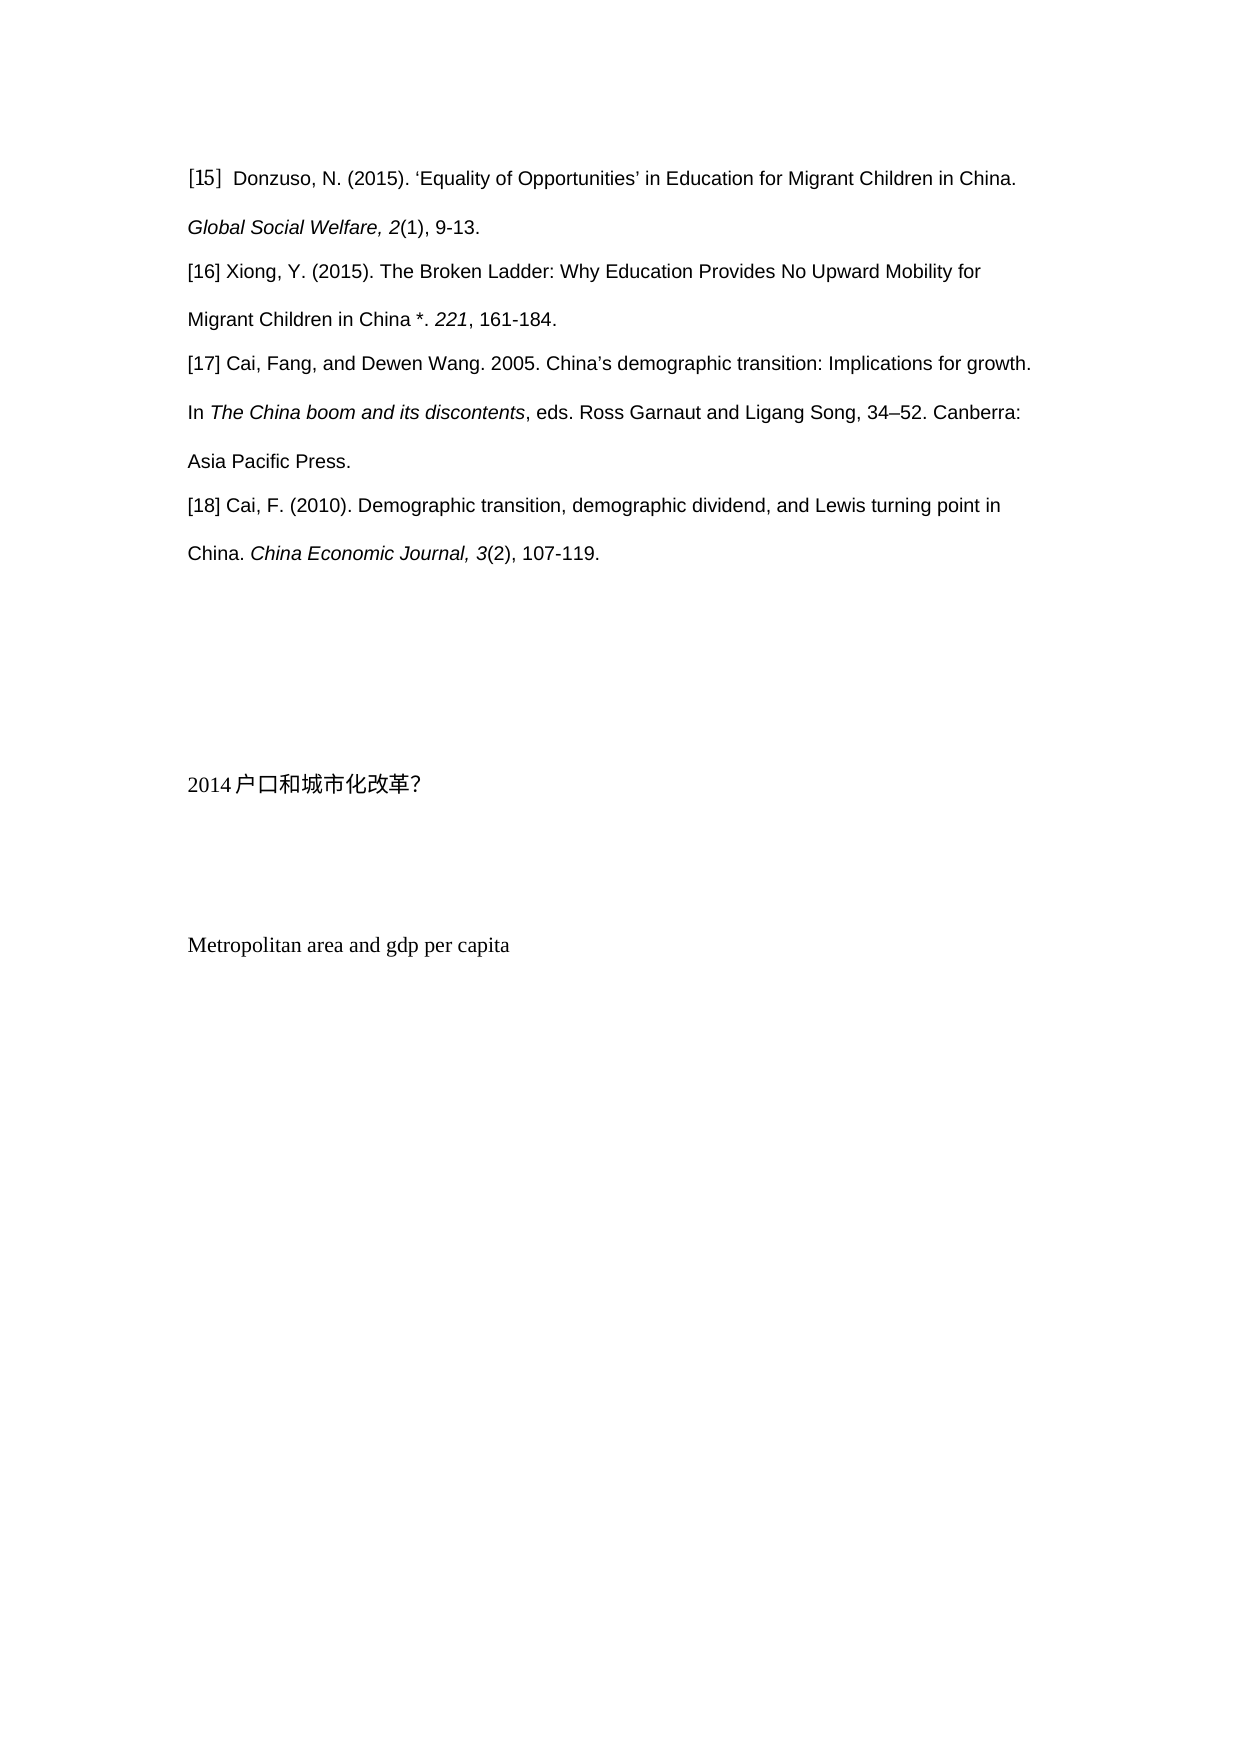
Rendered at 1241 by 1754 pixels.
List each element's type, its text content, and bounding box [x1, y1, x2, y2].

text [16] Xiong, Y. (2015). The Broken Ladder: Why Education Provides No Upward Mobility for Migrant Children in China *. 221, 161-184. [187, 254, 1053, 336]
text [18] Cai, F. (2010). Demographic transition, demographic dividend, and Lewis turning point in China. China Economic Journal, 3(2), 107-119. [187, 488, 1053, 570]
text [15] Donzuso, N. (2015). ‘Equality of Opportunities’ in Education for Migrant Children in China. Global Social Welfare, 2(1), 9-13. [187, 162, 1053, 243]
text 2014户口和城市化改革？ [187, 766, 1053, 799]
text [17] Cai, Fang, and Dewen Wang. 2005. China’s demographic transition: Implications for growth. In The China boom and its discontents, eds. Ross Garnaut and Ligang Song, 34–52. Canberra: Asia Paciﬁc Press. [187, 347, 1053, 477]
text Metropolitan area and gdp per capita [187, 929, 1053, 961]
